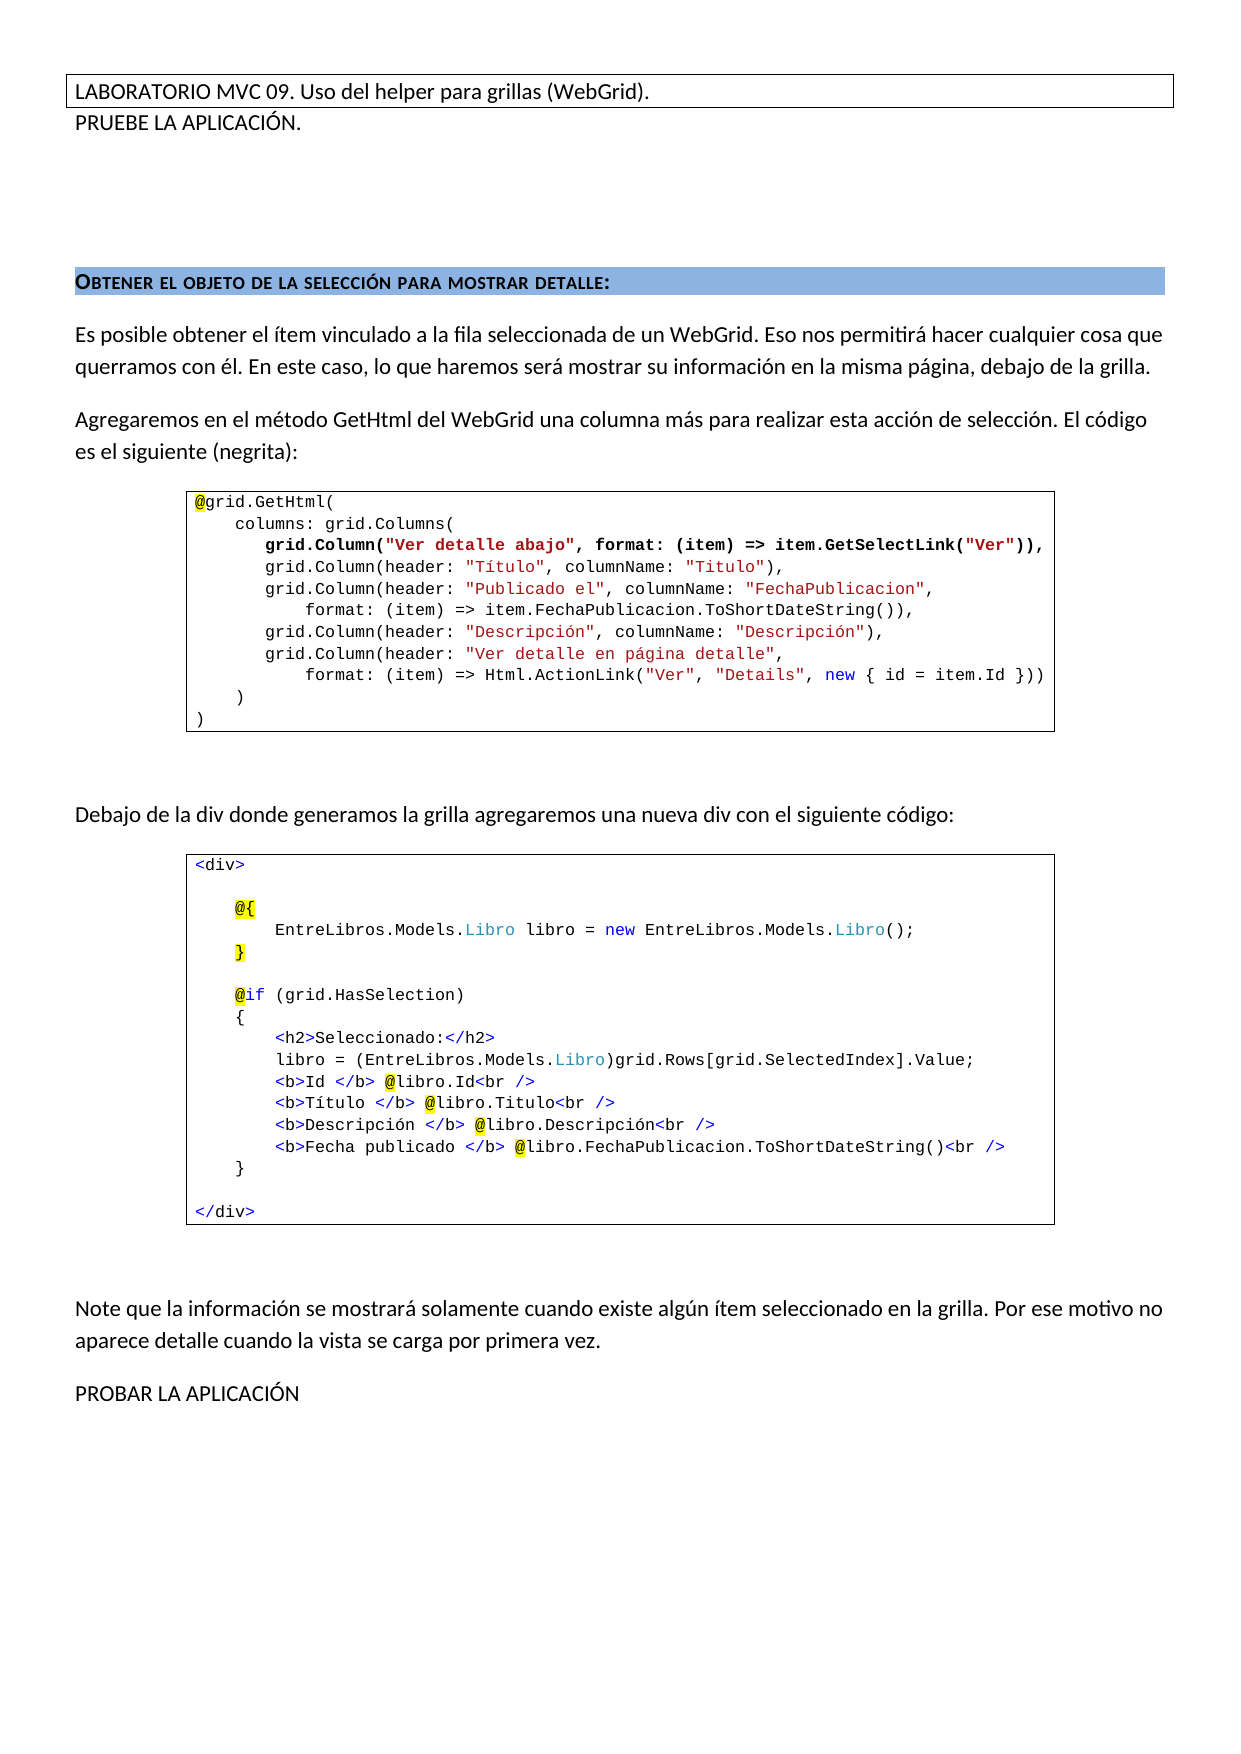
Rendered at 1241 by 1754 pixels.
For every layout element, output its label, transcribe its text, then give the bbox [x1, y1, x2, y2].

text grid.Column("Ver detalle abajo", format: (item) => item.GetSelectLink("Ver")), [187, 534, 1054, 556]
text Debajo de la div donde generamos la grilla agregaremos una nueva div con el siguiente código: [75, 801, 1165, 829]
text <b>Descripción </b> @libro.Descripción<br /> [187, 1114, 1054, 1135]
text grid.Column(header: "Título", columnName: "Titulo"), [187, 556, 1054, 577]
text ) [187, 707, 1054, 731]
text } [187, 1157, 1054, 1179]
text <b>Id </b> @libro.Id<br /> [187, 1070, 1054, 1092]
text Es posible obtener el ítem vinculado a la fila seleccionada de un WebGrid. Eso nos permitirá hacer cualquier cosa que querramos con él. En este caso, lo que haremos será mostrar su información en la misma página, debajo de la grilla. [75, 320, 1165, 380]
text format: (item) => Html.ActionLink("Ver", "Details", new { id = item.Id })) [187, 664, 1054, 686]
text Agregaremos en el método GetHtml del WebGrid una columna más para realizar esta acción de selección. El código es el siguiente (negrita): [75, 405, 1165, 466]
text grid.Column(header: "Descripción", columnName: "Descripción"), [187, 621, 1054, 642]
text <b>Título </b> @libro.Titulo<br /> [187, 1092, 1054, 1114]
text libro = (EntreLibros.Models.Libro)grid.Rows[grid.SelectedIndex].Value; [187, 1049, 1054, 1070]
text <b>Fecha publicado </b> @libro.FechaPublicacion.ToShortDateString()<br /> [187, 1135, 1054, 1157]
text format: (item) => item.FechaPublicacion.ToShortDateString()), [187, 599, 1054, 621]
text @if (grid.HasSelection) [187, 984, 1054, 1005]
text { [187, 1005, 1054, 1027]
text PRUEBE LA APLICACIÓN. [75, 108, 1165, 136]
text } [187, 940, 1054, 962]
text Note que la información se mostrará solamente cuando existe algún ítem seleccionado en la grilla. Por ese motivo no aparece detalle cuando la vista se carga por primera vez. [75, 1294, 1165, 1354]
text </div> [187, 1200, 1054, 1224]
text @{ [187, 897, 1054, 919]
text <div> [187, 855, 1054, 876]
text grid.Column(header: "Ver detalle en página detalle", [187, 642, 1054, 664]
text @grid.GetHtml( [187, 492, 1054, 512]
text columns: grid.Columns( [187, 512, 1054, 534]
text Obtener el objeto de la selección para mostrar detalle: [75, 267, 1165, 295]
text EntreLibros.Models.Libro libro = new EntreLibros.Models.Libro(); [187, 919, 1054, 940]
text PROBAR LA APLICACIÓN [75, 1379, 1165, 1407]
text grid.Column(header: "Publicado el", columnName: "FechaPublicacion", [187, 577, 1054, 599]
text ) [187, 686, 1054, 707]
text <h2>Seleccionado:</h2> [187, 1027, 1054, 1049]
